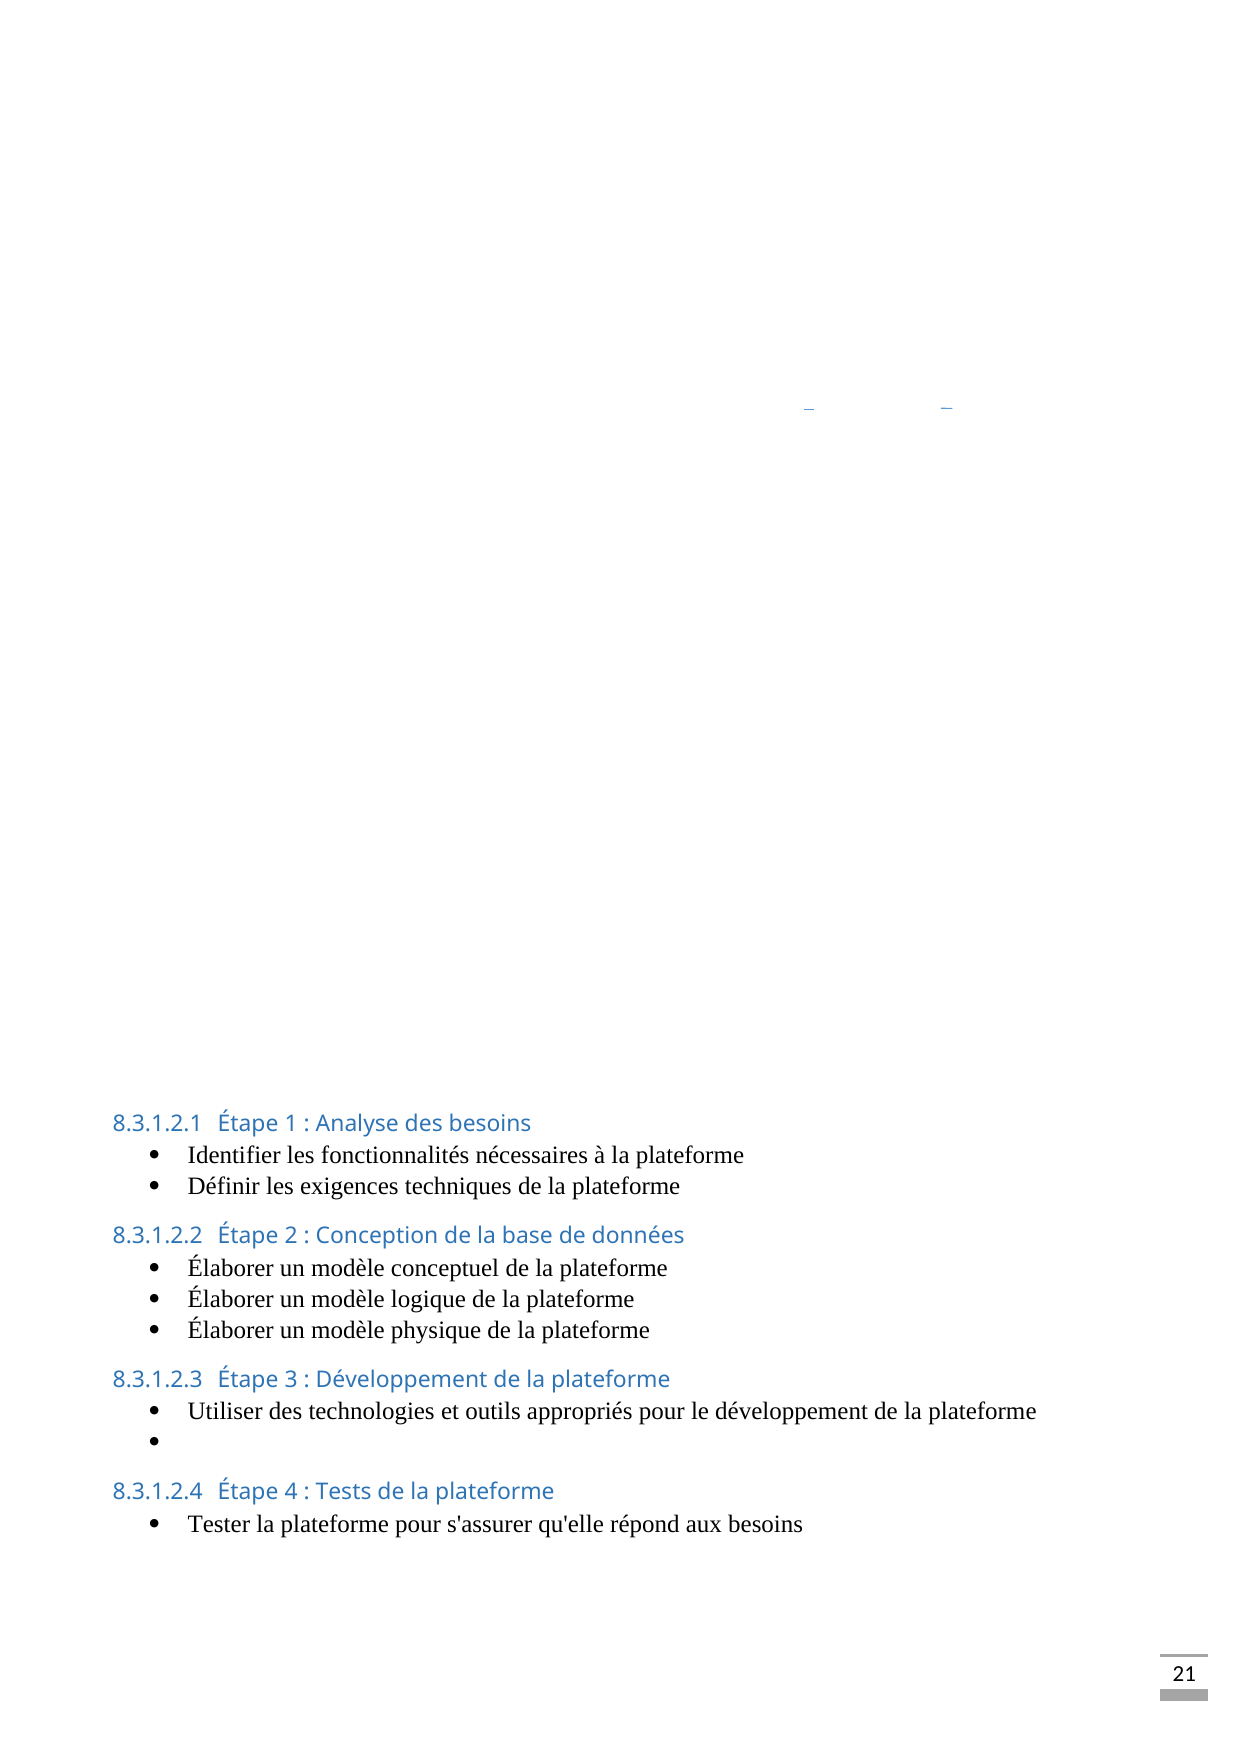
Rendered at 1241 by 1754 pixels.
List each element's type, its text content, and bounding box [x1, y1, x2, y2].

list Identifier les fonctionnalités nécessaires à la plateforme [150, 1140, 1128, 1169]
subtitle Étape 1 : Analyse des besoins [112, 1107, 1128, 1138]
list Utiliser des technologies et outils appropriés pour le développement de la plateforme [150, 1396, 1128, 1425]
subtitle Étape 4 : Tests de la plateforme [112, 1475, 1128, 1506]
list Élaborer un modèle physique de la plateforme [150, 1315, 1128, 1344]
subtitle Étape 3 : Développement de la plateforme [112, 1363, 1128, 1394]
list Définir les exigences techniques de la plateforme [150, 1171, 1128, 1200]
list Tester la plateforme pour s'assurer qu'elle répond aux besoins [150, 1509, 1128, 1538]
list Élaborer un modèle logique de la plateforme [150, 1284, 1128, 1313]
list Élaborer un modèle conceptuel de la plateforme [150, 1253, 1128, 1282]
subtitle Étape 2 : Conception de la base de données [112, 1219, 1128, 1250]
